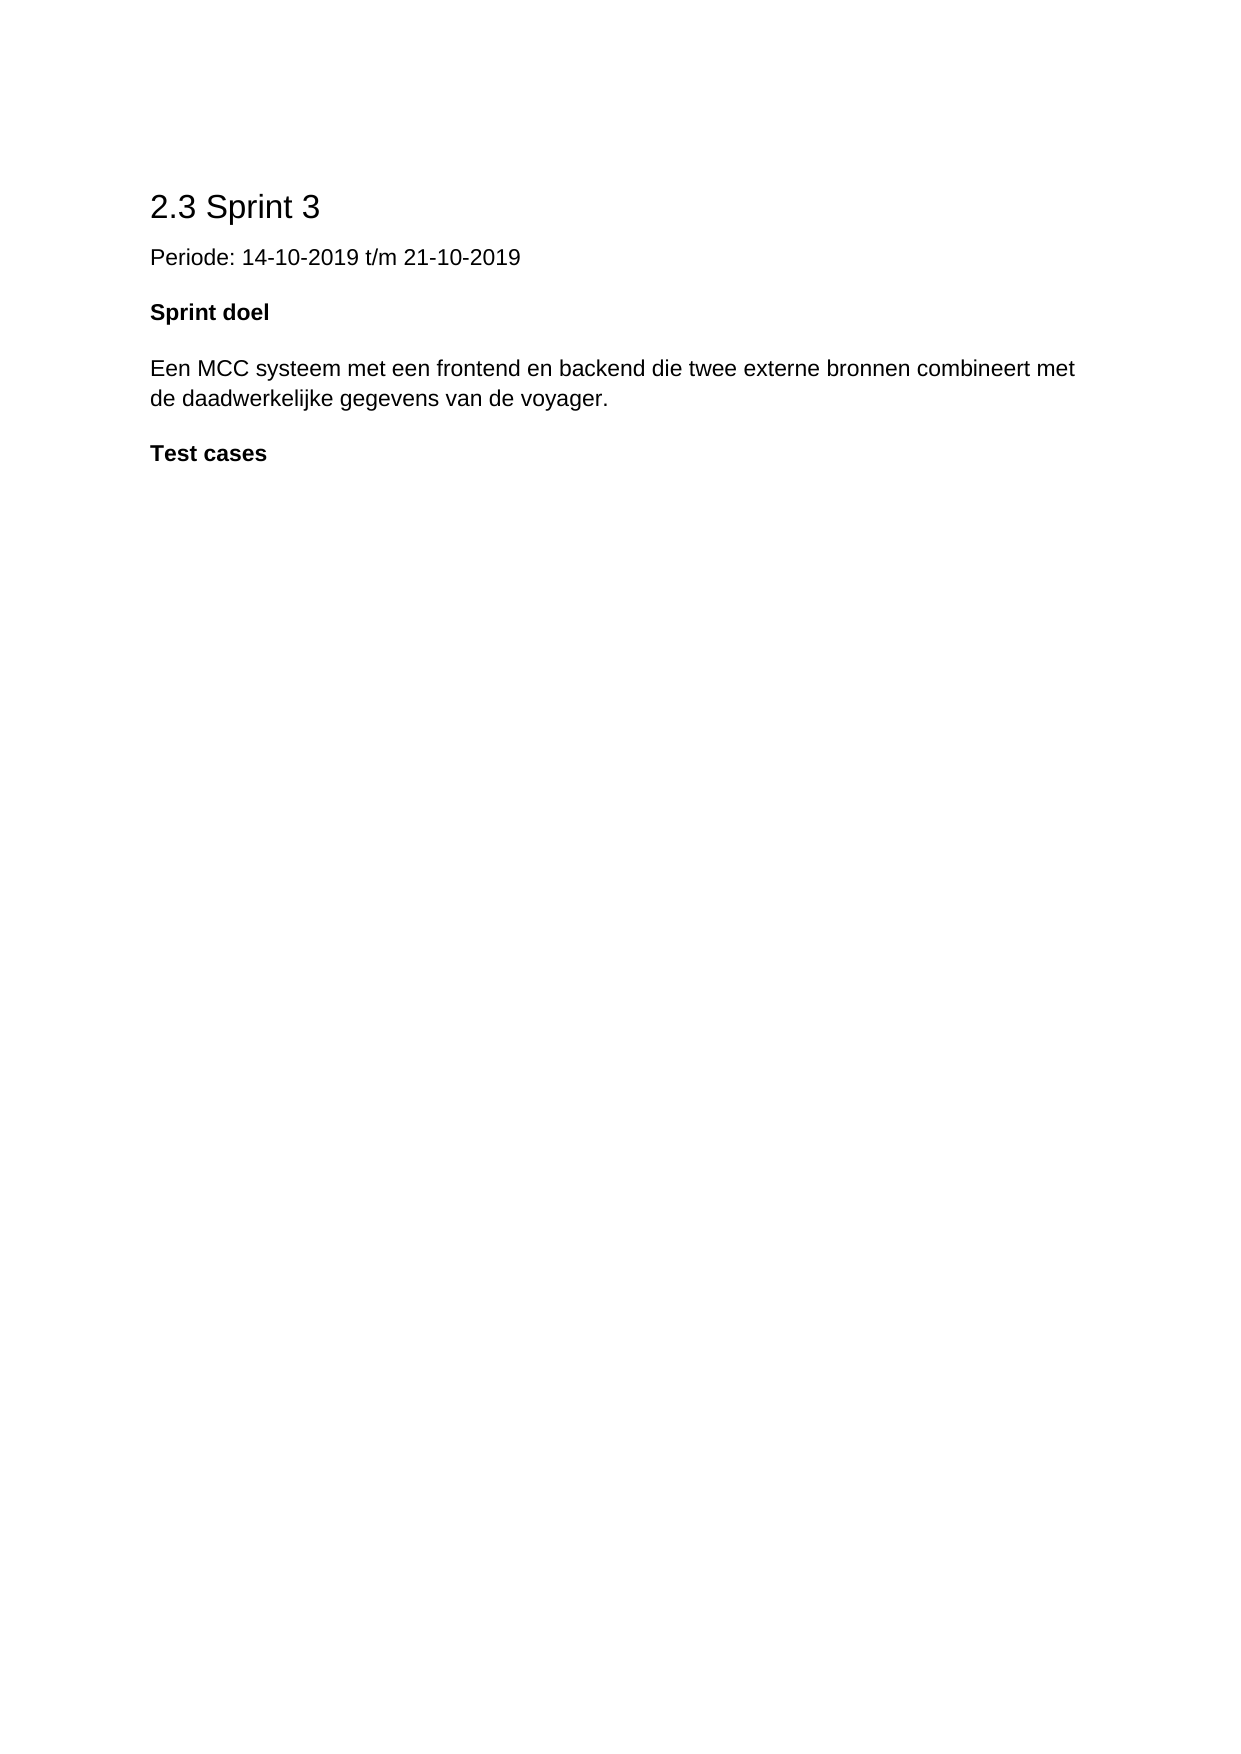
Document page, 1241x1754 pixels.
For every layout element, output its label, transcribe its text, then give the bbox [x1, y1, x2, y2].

subtitle 2.3 Sprint 3 [150, 187, 1090, 226]
text Sprint doel [150, 299, 1090, 326]
text Test cases [150, 440, 1090, 466]
text Periode: 14-10-2019 t/m 21-10-2019 [150, 244, 1090, 271]
text Een MCC systeem met een frontend en backend die twee externe bronnen combineert met de daadwerkelijke gegevens van de voyager. [150, 354, 1090, 411]
